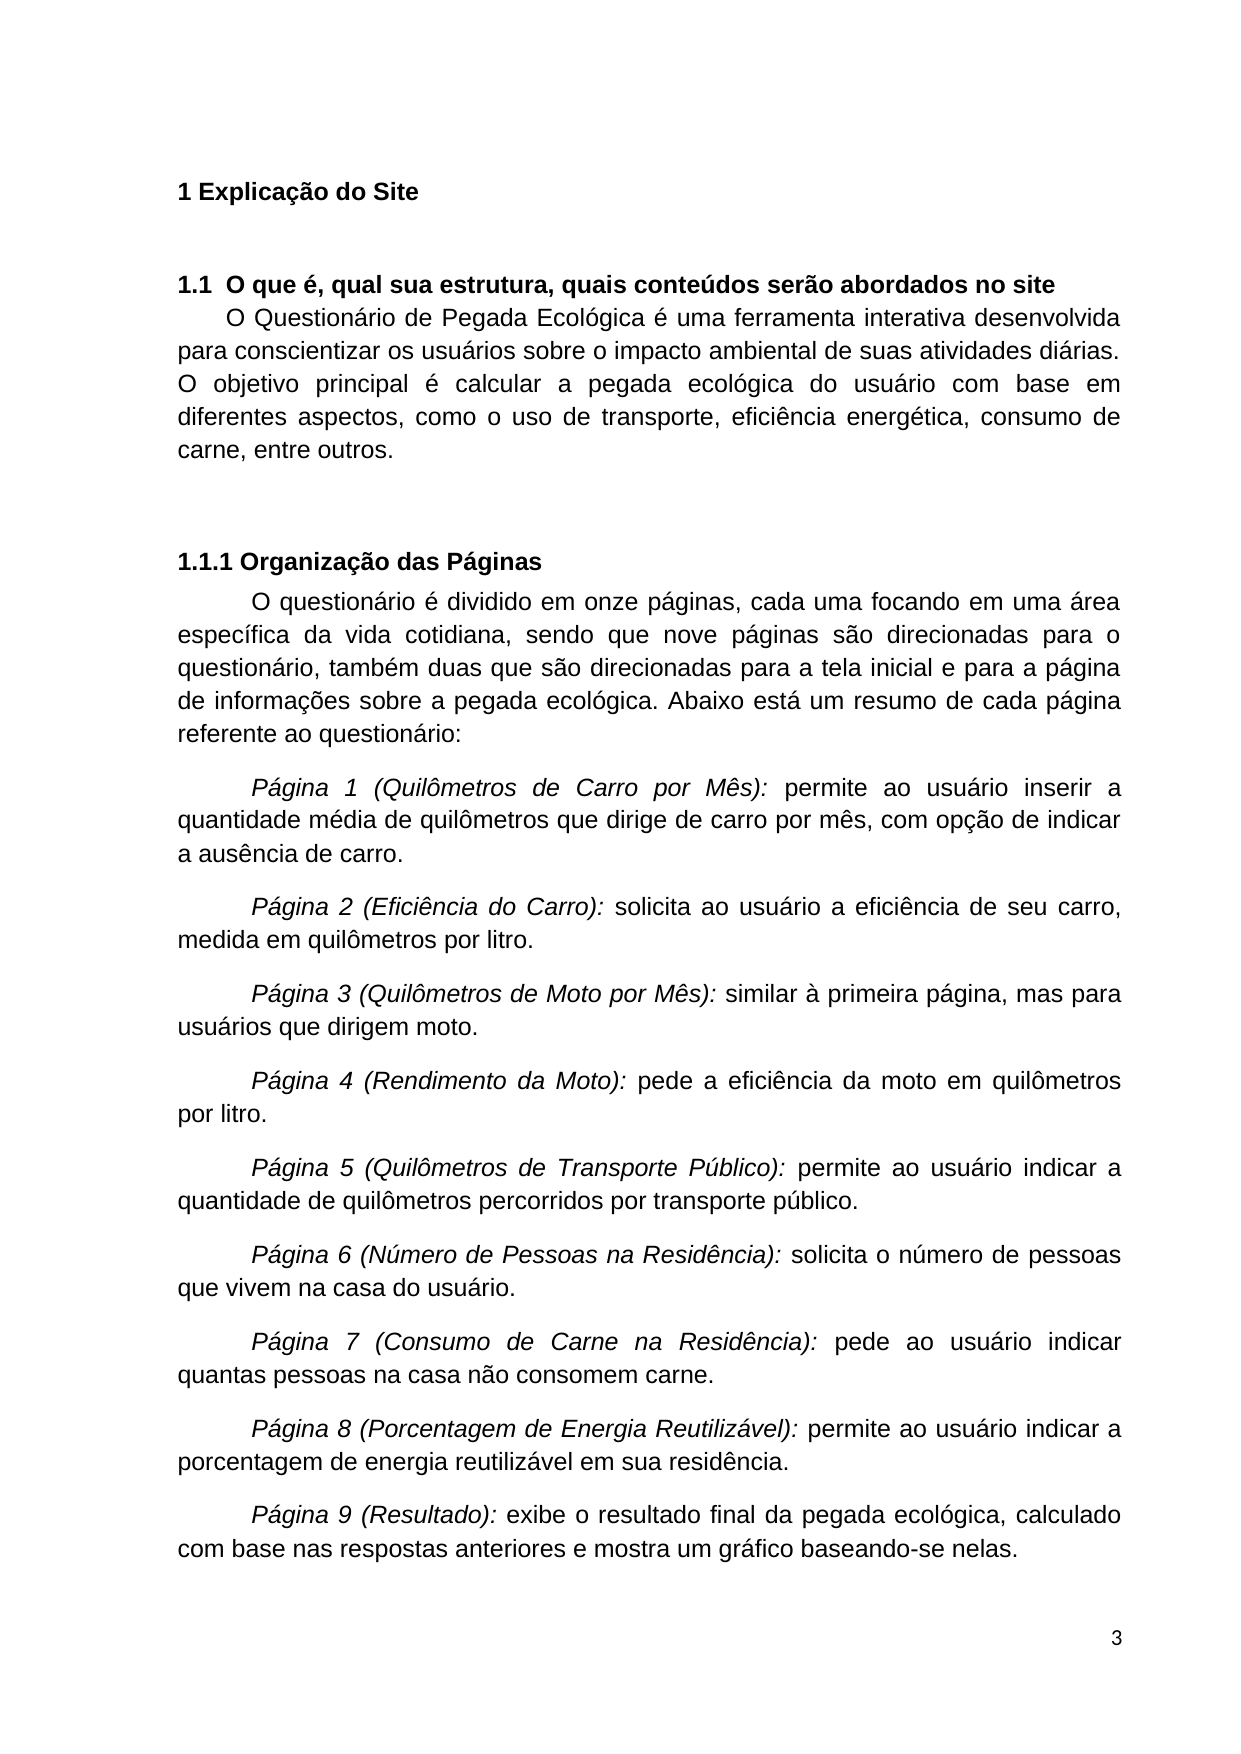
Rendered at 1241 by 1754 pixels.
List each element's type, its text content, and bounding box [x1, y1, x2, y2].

text Página 3 (Quilômetros de Moto por Mês): similar à primeira página, mas para usuários que dirigem moto. [177, 979, 1122, 1041]
text Página 6 (Número de Pessoas na Residência): solicita o número de pessoas que vivem na casa do usuário. [177, 1240, 1122, 1302]
text Página 8 (Porcentagem de Energia Reutilizável): permite ao usuário indicar a porcentagem de energia reutilizável em sua residência. [177, 1414, 1122, 1475]
text Página 7 (Consumo de Carne na Residência): pede ao usuário indicar quantas pessoas na casa não consomem carne. [177, 1327, 1122, 1388]
subtitle O que é, qual sua estrutura, quais conteúdos serão abordados no site [177, 270, 1122, 299]
text O questionário é dividido em onze páginas, cada uma focando em uma área específica da vida cotidiana, sendo que nove páginas são direcionadas para o questionário, também duas que são direcionadas para a tela inicial e para a página de informações sobre a pegada ecológica. Abaixo está um resumo de cada página referente ao questionário: [177, 587, 1122, 747]
text Página 1 (Quilômetros de Carro por Mês): permite ao usuário inserir a quantidade média de quilômetros que dirige de carro por mês, com opção de indicar a ausência de carro. [177, 772, 1122, 867]
text Página 2 (Eficiência do Carro): solicita ao usuário a eficiência de seu carro, medida em quilômetros por litro. [177, 892, 1122, 954]
text Página 4 (Rendimento da Moto): pede a eficiência da moto em quilômetros por litro. [177, 1066, 1122, 1128]
text Página 9 (Resultado): exibe o resultado final da pegada ecológica, calculado com base nas respostas anteriores e mostra um gráfico baseando-se nelas. [177, 1501, 1122, 1562]
text Página 5 (Quilômetros de Transporte Público): permite ao usuário indicar a quantidade de quilômetros percorridos por transporte público. [177, 1153, 1122, 1215]
subtitle 1 Explicação do Site [177, 177, 1122, 206]
text O Questionário de Pegada Ecológica é uma ferramenta interativa desenvolvida para conscientizar os usuários sobre o impacto ambiental de suas atividades diárias. O objetivo principal é calcular a pegada ecológica do usuário com base em diferentes aspectos, como o uso de transporte, eficiência energética, consumo de carne, entre outros. [177, 303, 1122, 464]
subtitle 1.1.1 Organização das Páginas [177, 547, 1122, 576]
